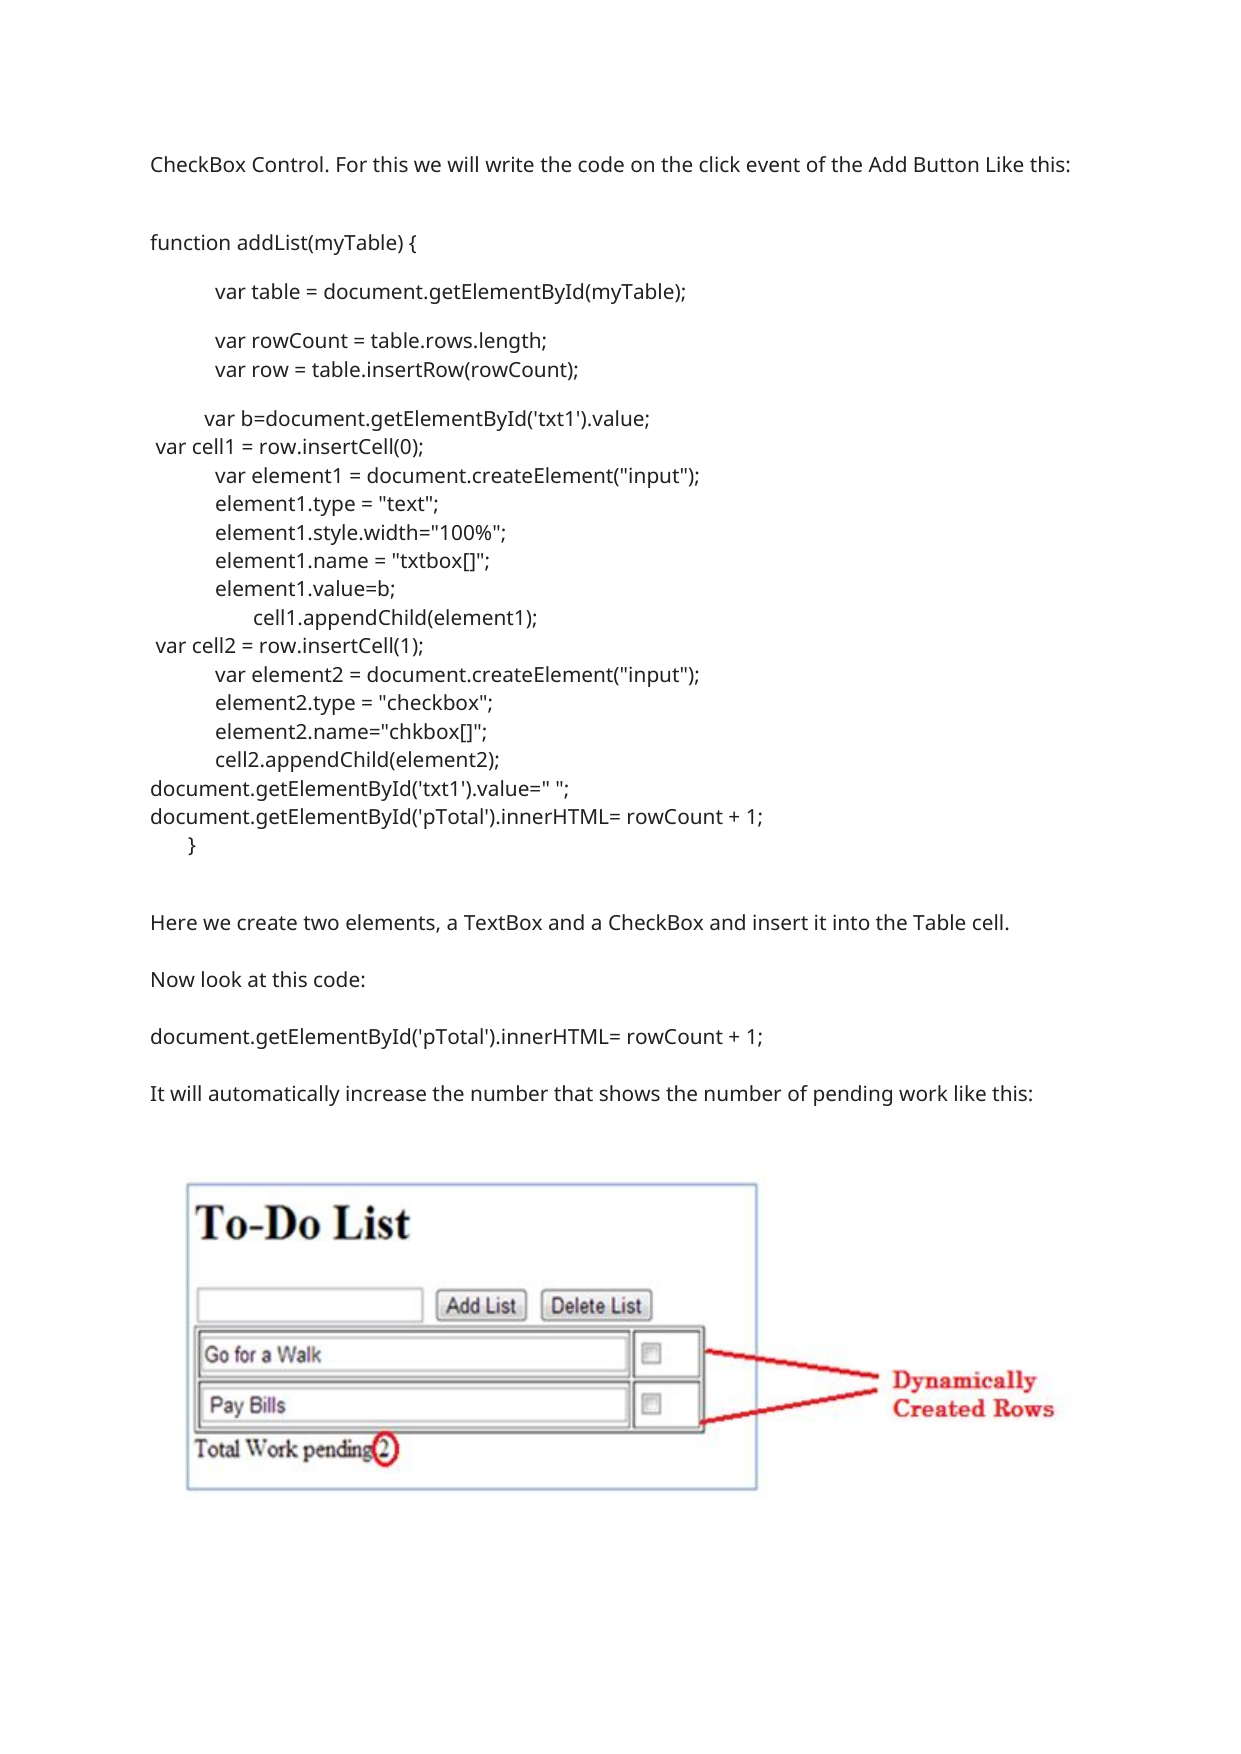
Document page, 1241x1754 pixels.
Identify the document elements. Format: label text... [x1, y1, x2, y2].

text var rowCount = table.rows.length; var row = table.insertRow(rowCount); [150, 326, 1090, 383]
text function addList(myTable) { [150, 228, 1090, 256]
text var b=document.getElementById('txt1').value; var cell1 = row.insertCell(0); var element1 = document.createElement("input"); element1.type = "text"; element1.style.width="100%"; element1.name = "txtbox[]"; element1.value=b; cell1.appendChild(element1); var cell2 = row.insertCell(1); var element2 = document.createElement("input"); element2.type = "checkbox"; element2.name="chkbox[]"; cell2.appendChild(element2); document.getElementById('txt1').value=" "; document.getElementById('pTotal').innerHTML= rowCount + 1; } [150, 404, 1090, 859]
text var table = document.getElementById(myTable); [150, 277, 1090, 305]
picture [150, 1139, 1072, 1506]
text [150, 150, 1090, 207]
